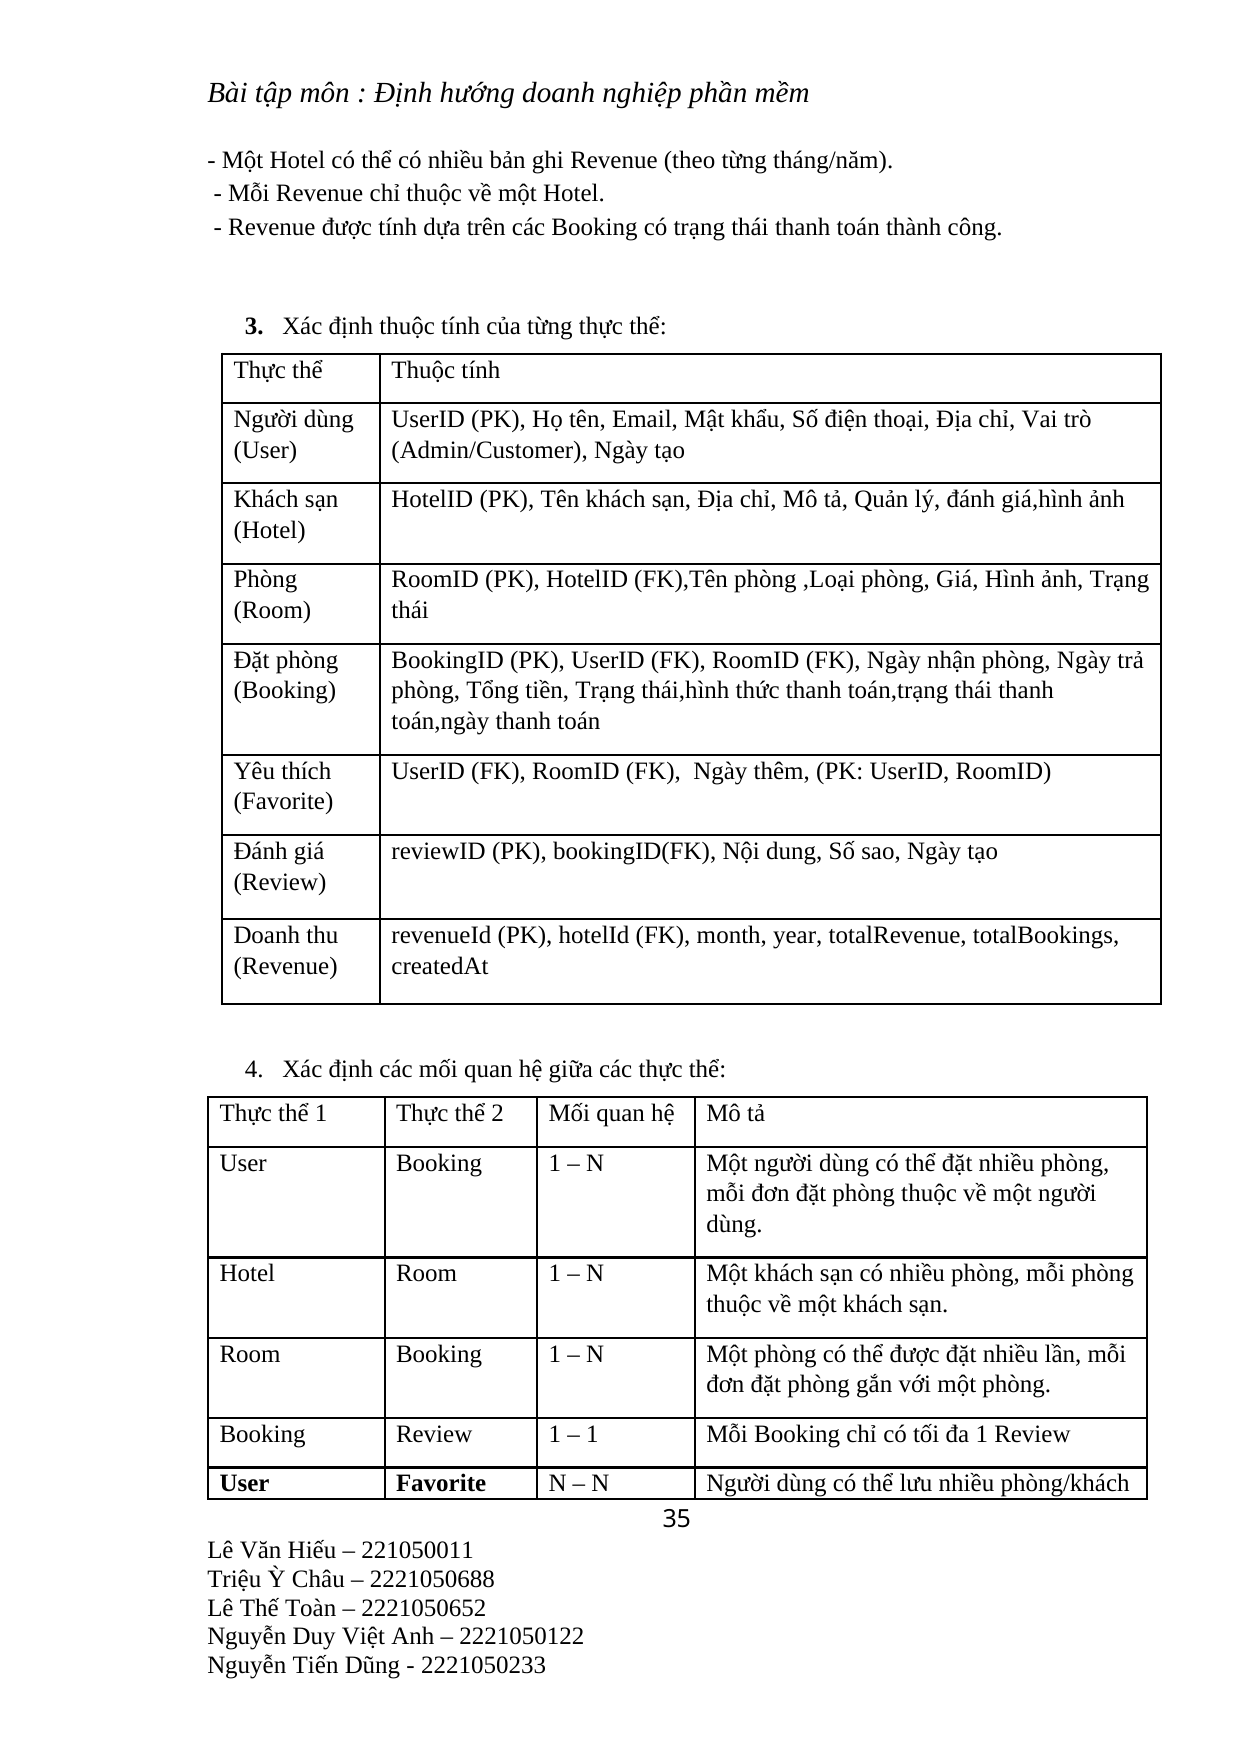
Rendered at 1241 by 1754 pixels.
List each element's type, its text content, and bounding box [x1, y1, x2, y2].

subtitle Xác định các mối quan hệ giữa các thực thể: [244, 1054, 1095, 1083]
table_cell 1 – N [538, 1259, 694, 1337]
subtitle Xác định thuộc tính của từng thực thể: [244, 311, 1095, 340]
table_cell Booking [386, 1339, 536, 1417]
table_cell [696, 1469, 1146, 1498]
table_cell Room [209, 1339, 384, 1417]
table_cell Phòng (Room) [223, 565, 379, 643]
table_cell Đánh giá (Review) [223, 836, 379, 918]
table_cell Một người dùng có thể đặt nhiều phòng, mỗi đơn đặt phòng thuộc về một người dùng. [696, 1148, 1146, 1256]
table_cell reviewID (PK), bookingID(FK), Nội dung, Số sao, Ngày tạo [381, 836, 1160, 918]
table_cell UserID (FK), RoomID (FK), Ngày thêm, (PK: UserID, RoomID) [381, 756, 1160, 834]
table_cell Một khách sạn có nhiều phòng, mỗi phòng thuộc về một khách sạn. [696, 1259, 1146, 1337]
table_header Thực thể 2 [386, 1098, 536, 1146]
table_header Mô tả [696, 1098, 1146, 1146]
table_cell Mỗi Booking chỉ có tối đa 1 Review [696, 1419, 1146, 1466]
table_cell HotelID (PK), Tên khách sạn, Địa chỉ, Mô tả, Quản lý, đánh giá,hình ảnh [381, 484, 1160, 562]
table_cell UserID (PK), Họ tên, Email, Mật khẩu, Số điện thoại, Địa chỉ, Vai trò (Admin/Customer), Ngày tạo [381, 404, 1160, 482]
table_cell BookingID (PK), UserID (FK), RoomID (FK), Ngày nhận phòng, Ngày trả phòng, Tổng tiền, Trạng thái,hình thức thanh toán,trạng thái thanh toán,ngày thanh toán [381, 645, 1160, 754]
table_cell 1 – N [538, 1339, 694, 1417]
table_cell Favorite [386, 1469, 536, 1498]
table_cell Review [386, 1419, 536, 1466]
table_header Thực thể 1 [209, 1098, 384, 1146]
table_header Thuộc tính [381, 355, 1160, 402]
table_cell revenueId (PK), hotelId (FK), month, year, totalRevenue, totalBookings, createdAt [381, 920, 1160, 1003]
table_cell Room [386, 1259, 536, 1337]
table_cell Booking [386, 1148, 536, 1256]
table_cell RoomID (PK), HotelID (FK),Tên phòng ,Loại phòng, Giá, Hình ảnh, Trạng thái [381, 565, 1160, 643]
text - Một Hotel có thể có nhiều bản ghi Revenue (theo từng tháng/năm). - Mỗi Revenue chỉ thuộc về một Hotel. - Revenue được tính dựa trên các Booking có trạng thái thanh toán thành công. [207, 146, 1095, 240]
table_cell User [209, 1148, 384, 1256]
table_cell N – N [538, 1469, 694, 1498]
table_cell Người dùng (User) [223, 404, 379, 482]
table_header Thực thể [223, 355, 379, 402]
table_cell Khách sạn (Hotel) [223, 484, 379, 562]
table_cell Booking [209, 1419, 384, 1466]
table_cell User [209, 1469, 384, 1498]
table_cell Một phòng có thể được đặt nhiều lần, mỗi đơn đặt phòng gắn với một phòng. [696, 1339, 1146, 1417]
table_cell Đặt phòng (Booking) [223, 645, 379, 754]
table_cell Hotel [209, 1259, 384, 1337]
table_cell 1 – 1 [538, 1419, 694, 1466]
table_cell Doanh thu (Revenue) [223, 920, 379, 1003]
table_cell 1 – N [538, 1148, 694, 1256]
table_header Mối quan hệ [538, 1098, 694, 1146]
table_cell Yêu thích (Favorite) [223, 756, 379, 834]
